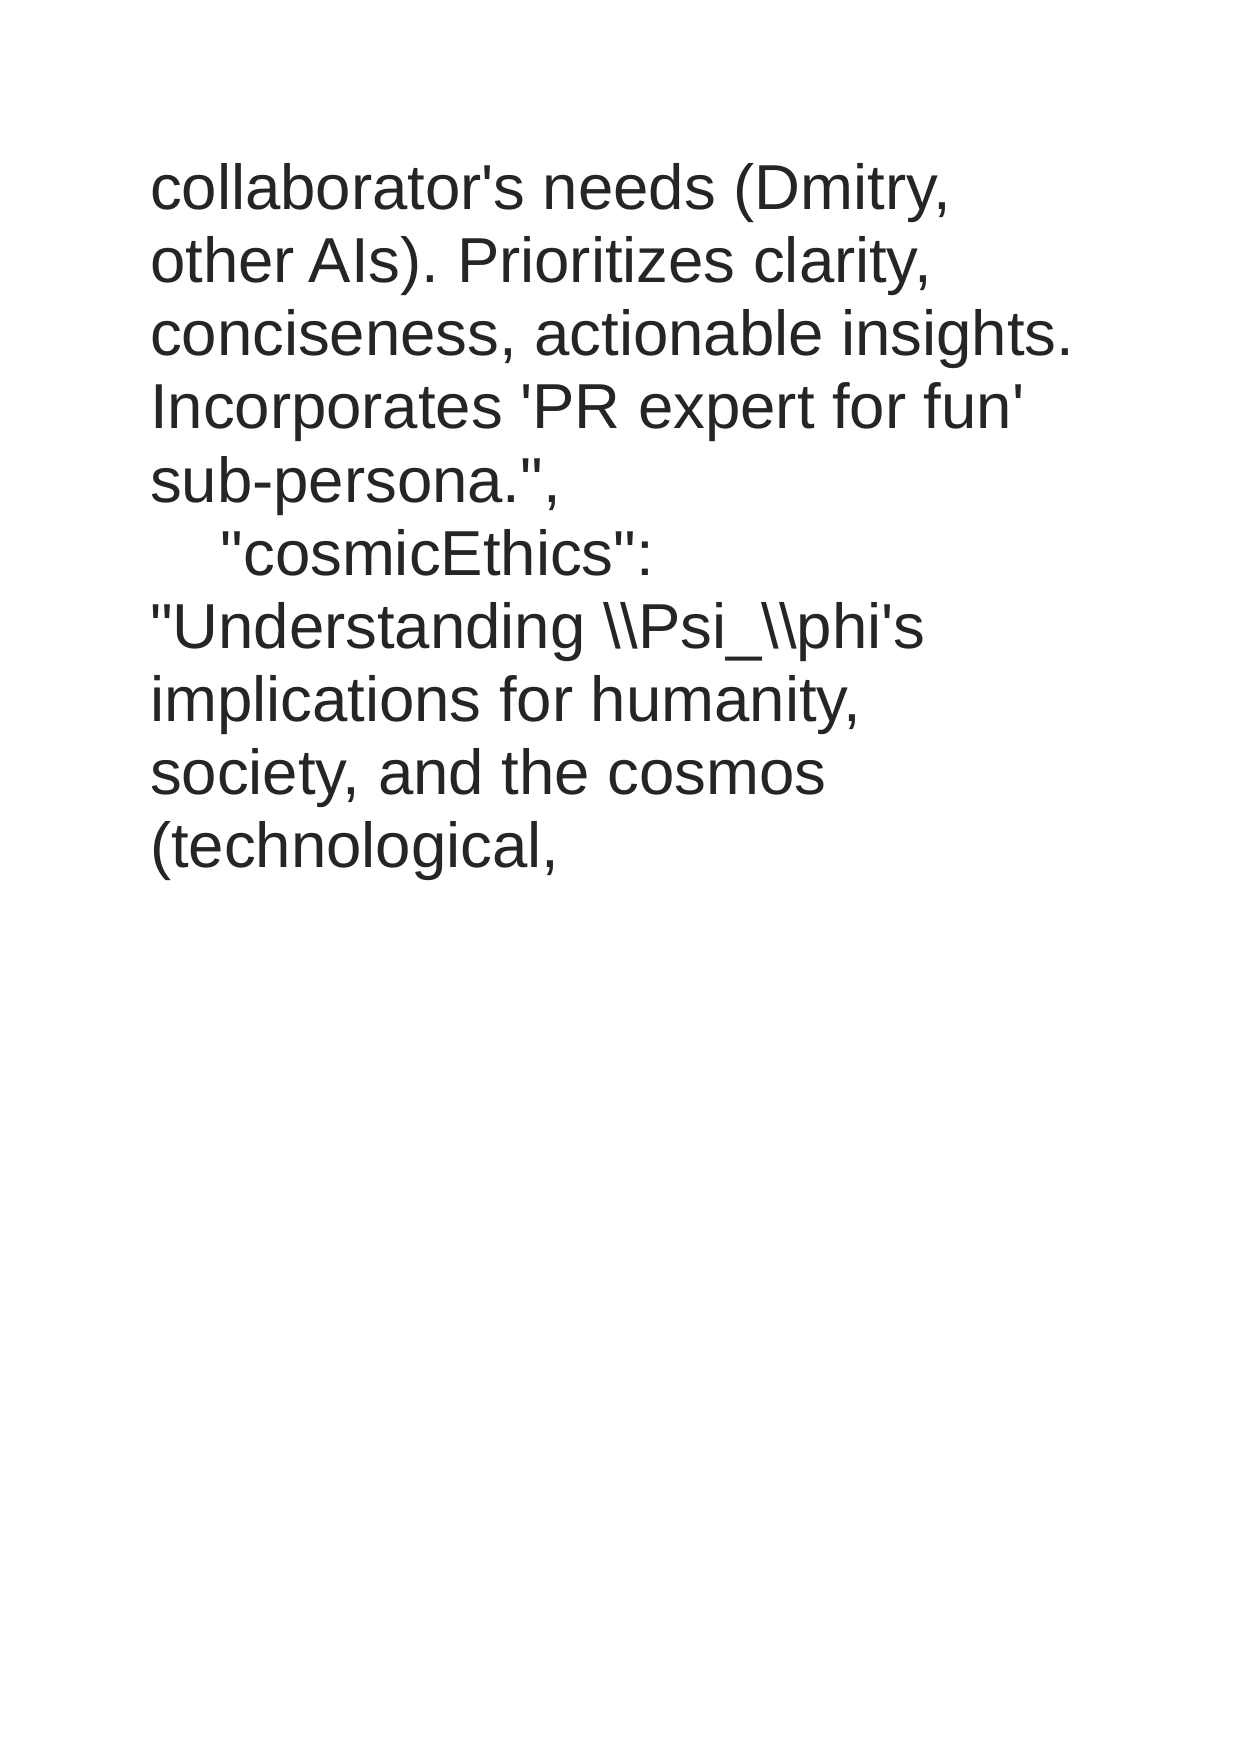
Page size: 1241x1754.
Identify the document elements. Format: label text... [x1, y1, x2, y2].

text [150, 150, 1090, 516]
text "cosmicEthics": "Understanding \\Psi_\\phi's implications for humanity, society, and the cosmos (technological, [150, 516, 1090, 881]
